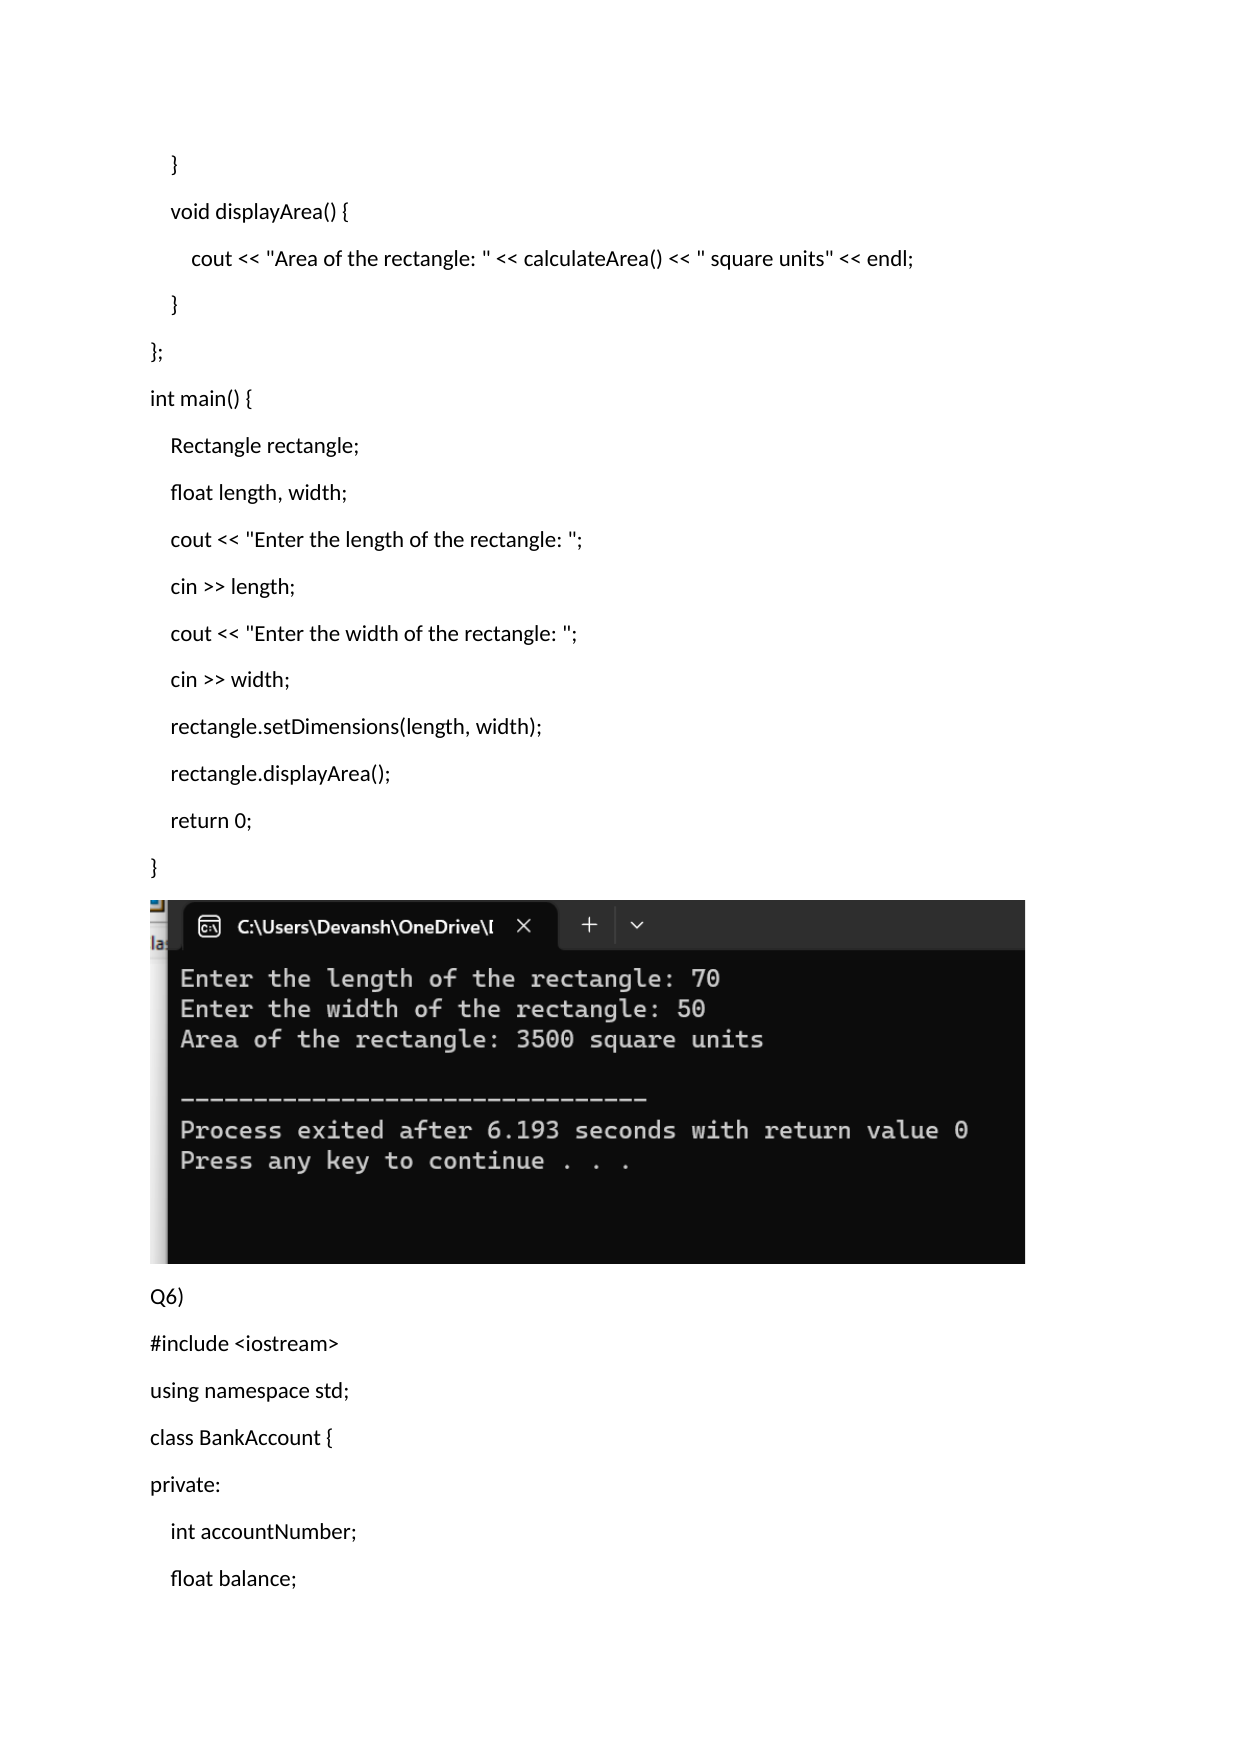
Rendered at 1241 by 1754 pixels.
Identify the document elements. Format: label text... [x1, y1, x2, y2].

text Rectangle rectangle; [150, 431, 1090, 459]
text } [150, 150, 1090, 178]
text cin >> length; [150, 572, 1090, 600]
text float balance; [150, 1564, 1090, 1592]
text int main() { [150, 384, 1090, 412]
text float length, width; [150, 478, 1090, 506]
text rectangle.setDimensions(length, width); [150, 712, 1090, 741]
text #include <iostream> [150, 1329, 1090, 1357]
text void displayArea() { [150, 197, 1090, 225]
text cout << "Area of the rectangle: " << calculateArea() << " square units" << endl; [150, 244, 1090, 272]
text using namespace std; [150, 1376, 1090, 1404]
text cout << "Enter the length of the rectangle: "; [150, 525, 1090, 553]
text Q6) [150, 1282, 1090, 1310]
picture [150, 900, 1025, 1264]
text class BankAccount { [150, 1423, 1090, 1451]
text } [150, 291, 1090, 319]
text private: [150, 1470, 1090, 1498]
text } [150, 853, 1090, 881]
text }; [150, 337, 1090, 366]
text return 0; [150, 806, 1090, 834]
text int accountNumber; [150, 1517, 1090, 1545]
text cout << "Enter the width of the rectangle: "; [150, 619, 1090, 647]
text rectangle.displayArea(); [150, 759, 1090, 787]
text cin >> width; [150, 666, 1090, 694]
